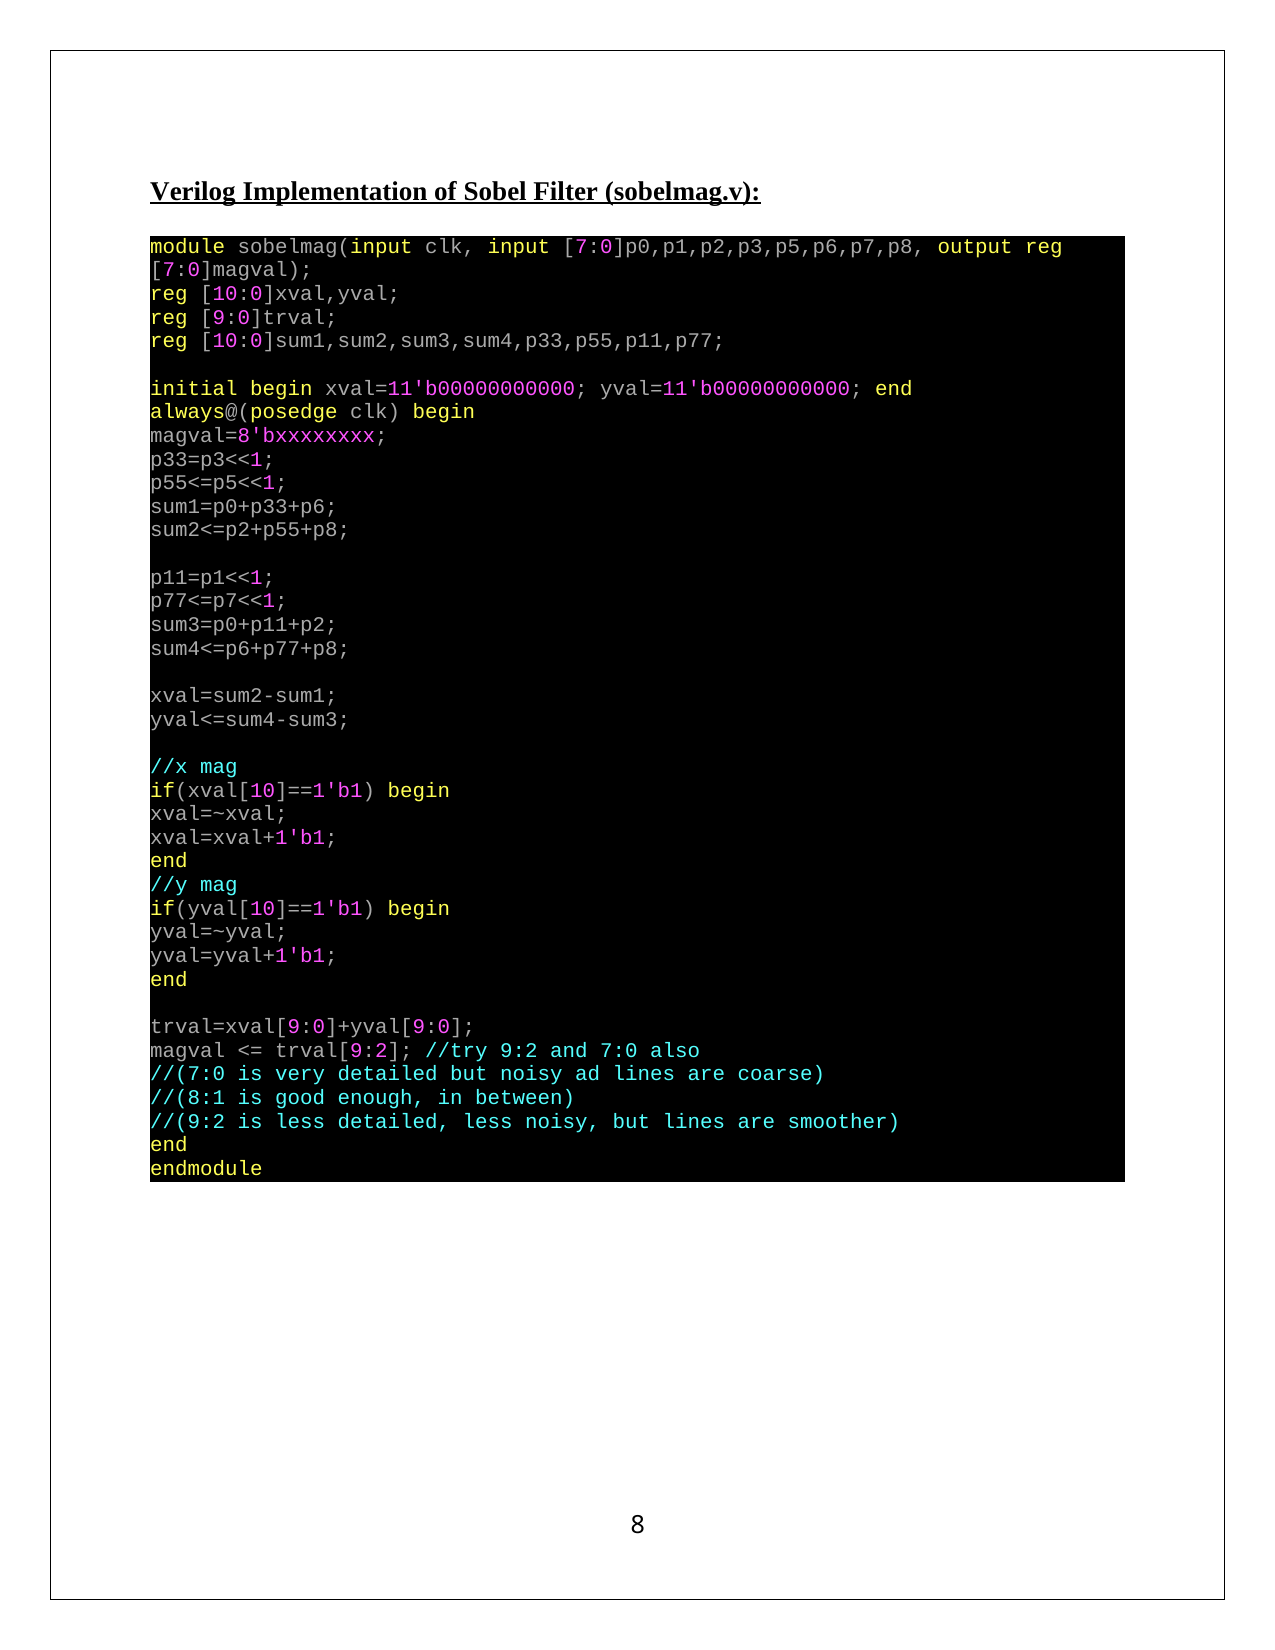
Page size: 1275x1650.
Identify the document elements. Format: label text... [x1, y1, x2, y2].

text always@(posedge clk) begin [150, 401, 1125, 425]
text sum4<=p6+p77+p8; [150, 638, 1125, 661]
text //(7:0 is very detailed but noisy ad lines are coarse) [150, 1063, 1125, 1087]
text endmodule [150, 1158, 1125, 1182]
text initial begin xval=11'b00000000000; yval=11'b00000000000; end [150, 378, 1125, 401]
text module sobelmag(input clk, input [7:0]p0,p1,p2,p3,p5,p6,p7,p8, output reg [7:0]magval); [150, 236, 1125, 283]
text yval=~yval; [150, 921, 1125, 945]
text end [150, 851, 1125, 874]
text xval=~xval; [150, 803, 1125, 827]
text if(xval[10]==1'b1) begin [150, 779, 1125, 803]
text magval=8'bxxxxxxxx; [150, 425, 1125, 448]
text yval<=sum4-sum3; [150, 709, 1125, 732]
text //(9:2 is less detailed, less noisy, but lines are smoother) [150, 1111, 1125, 1134]
text yval=yval+1'b1; [150, 945, 1125, 969]
text xval=xval+1'b1; [150, 827, 1125, 851]
text //x mag [150, 756, 1125, 779]
text sum3=p0+p11+p2; [150, 614, 1125, 638]
text p77<=p7<<1; [150, 590, 1125, 614]
text end [150, 1134, 1125, 1158]
text xval=sum2-sum1; [150, 685, 1125, 709]
text if(yval[10]==1'b1) begin [150, 898, 1125, 921]
text reg [9:0]trval; [150, 307, 1125, 330]
text reg [10:0]xval,yval; [150, 283, 1125, 307]
text end [150, 969, 1125, 992]
text reg [10:0]sum1,sum2,sum3,sum4,p33,p55,p11,p77; [150, 330, 1125, 354]
text Verilog Implementation of Sobel Filter (sobelmag.v): [150, 175, 1125, 206]
text trval=xval[9:0]+yval[9:0]; [150, 1016, 1125, 1040]
text magval <= trval[9:2]; //try 9:2 and 7:0 also [150, 1040, 1125, 1063]
text //(8:1 is good enough, in between) [150, 1087, 1125, 1111]
text //y mag [150, 874, 1125, 898]
text sum2<=p2+p55+p8; [150, 519, 1125, 543]
text p33=p3<<1; [150, 448, 1125, 472]
text p11=p1<<1; [150, 567, 1125, 590]
text sum1=p0+p33+p6; [150, 496, 1125, 519]
text p55<=p5<<1; [150, 472, 1125, 496]
